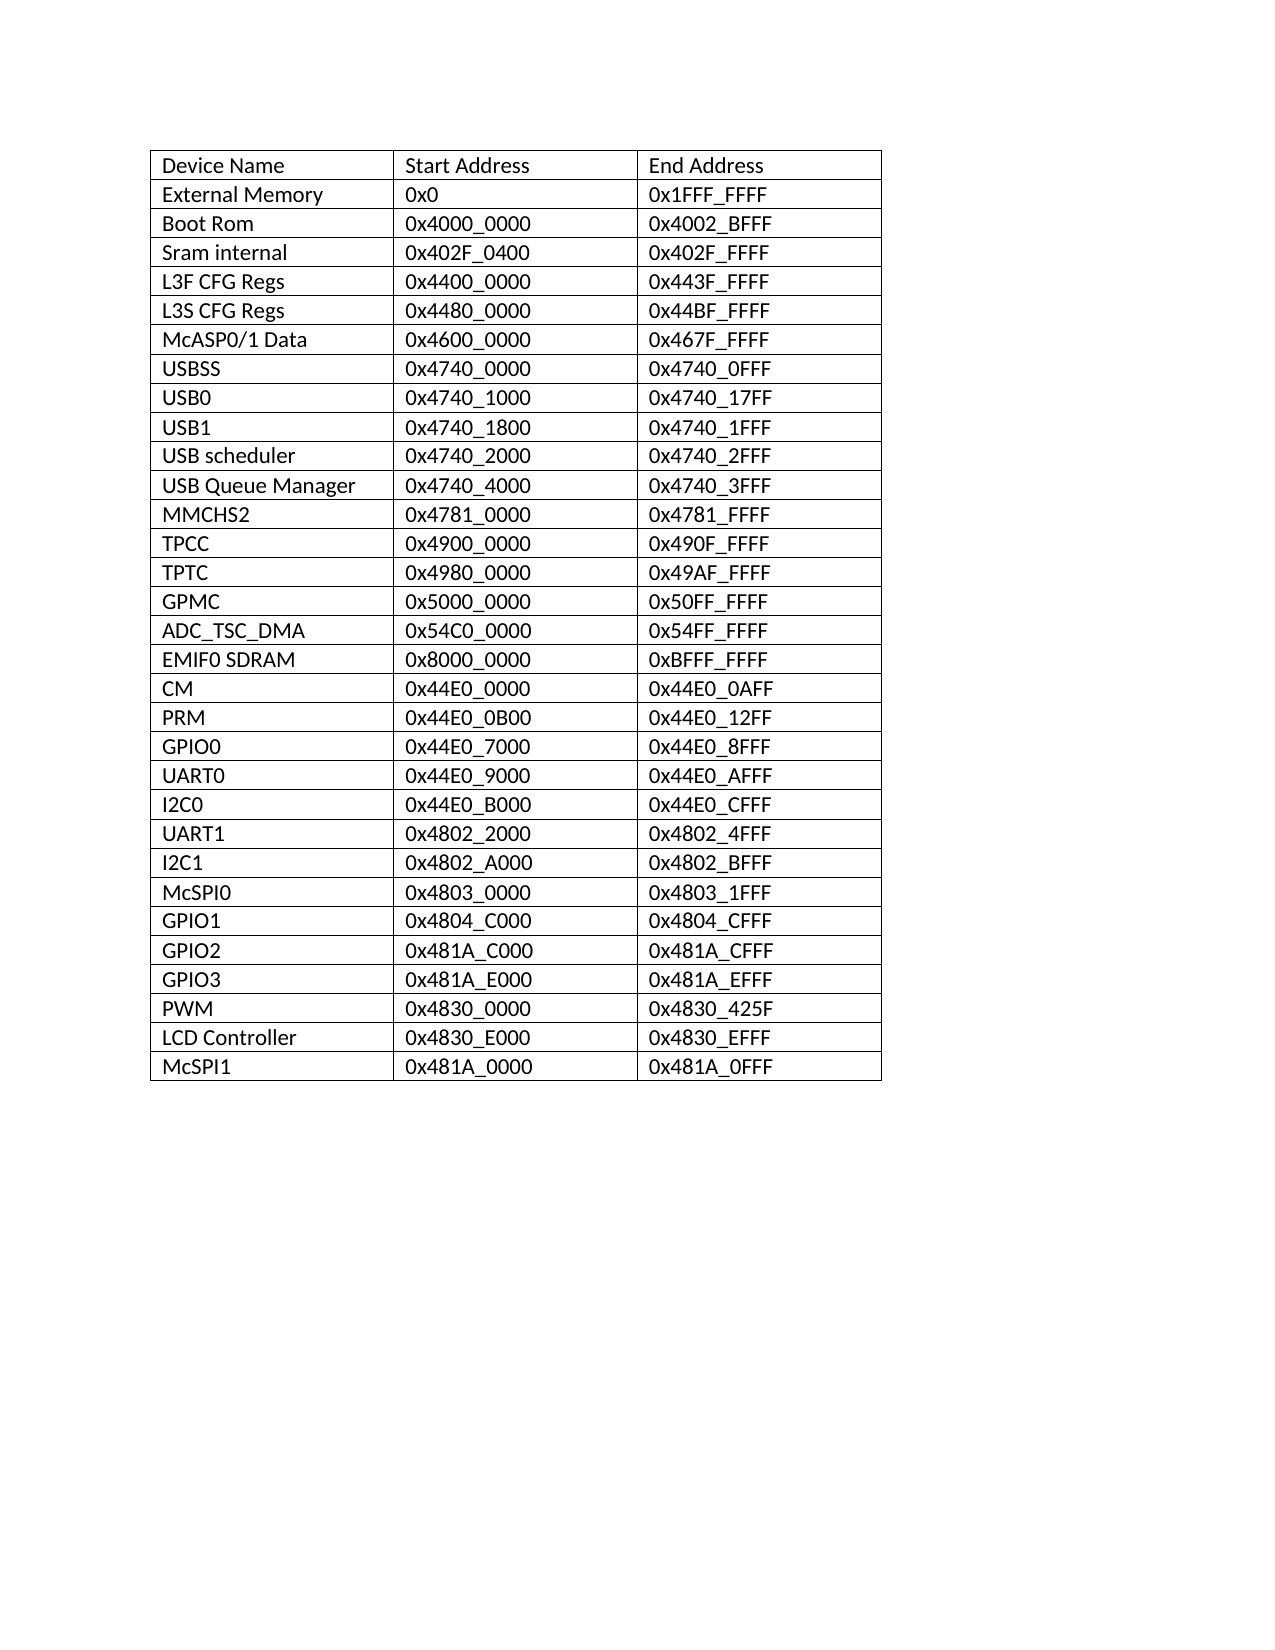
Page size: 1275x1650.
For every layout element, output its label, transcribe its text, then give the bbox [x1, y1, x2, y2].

table_cell 0x4740_0FFF [638, 355, 881, 382]
table_cell PWM [151, 994, 393, 1022]
table_cell 0x44E0_0000 [394, 674, 637, 702]
table_cell 0x4480_0000 [394, 296, 637, 324]
table_cell 0x443F_FFFF [638, 267, 881, 295]
table_cell UART1 [151, 820, 393, 847]
table_cell LCD Controller [151, 1023, 393, 1051]
table_cell 0x1FFF_FFFF [638, 180, 881, 208]
table_cell 0x4980_0000 [394, 558, 637, 586]
table_cell Boot Rom [151, 209, 393, 237]
table_cell EMIF0 SDRAM [151, 645, 393, 673]
table_cell L3S CFG Regs [151, 296, 393, 324]
table_cell GPMC [151, 587, 393, 615]
table_cell 0x4802_BFFF [638, 849, 881, 877]
table_cell 0x8000_0000 [394, 645, 637, 673]
table_cell 0x4740_1FFF [638, 413, 881, 441]
table_cell USB0 [151, 384, 393, 412]
table_cell 0x4803_0000 [394, 878, 637, 906]
table_cell 0x4740_2FFF [638, 442, 881, 470]
table_cell 0x0 [394, 180, 637, 208]
table_header Device Name [151, 151, 393, 179]
table_cell 0x44E0_8FFF [638, 732, 881, 760]
table_cell 0x4802_2000 [394, 820, 637, 847]
table_cell GPIO0 [151, 732, 393, 760]
table_cell USBSS [151, 355, 393, 382]
table_cell 0x44E0_B000 [394, 790, 637, 818]
table_cell 0x44E0_9000 [394, 761, 637, 789]
table_cell 0x4740_1000 [394, 384, 637, 412]
table_cell McSPI0 [151, 878, 393, 906]
table_cell 0x44BF_FFFF [638, 296, 881, 324]
table_cell 0x44E0_AFFF [638, 761, 881, 789]
table_cell McSPI1 [151, 1052, 393, 1080]
table_cell 0x481A_0000 [394, 1052, 637, 1080]
table_cell 0x4002_BFFF [638, 209, 881, 237]
table_cell 0x44E0_0B00 [394, 703, 637, 731]
table_cell 0x4802_4FFF [638, 820, 881, 847]
table_cell 0x4740_17FF [638, 384, 881, 412]
table_cell 0x481A_CFFF [638, 936, 881, 964]
table_cell 0x4803_1FFF [638, 878, 881, 906]
table_cell USB scheduler [151, 442, 393, 470]
table_cell 0x4781_FFFF [638, 500, 881, 528]
table_cell 0x50FF_FFFF [638, 587, 881, 615]
table_cell CM [151, 674, 393, 702]
table_cell 0x4600_0000 [394, 325, 637, 353]
table_cell 0x481A_EFFF [638, 965, 881, 993]
table_cell 0x4740_0000 [394, 355, 637, 382]
table_cell 0x481A_0FFF [638, 1052, 881, 1080]
table_cell 0x402F_0400 [394, 238, 637, 266]
table_cell 0x5000_0000 [394, 587, 637, 615]
table_cell 0x467F_FFFF [638, 325, 881, 353]
table_cell McASP0/1 Data [151, 325, 393, 353]
table_cell I2C1 [151, 849, 393, 877]
table_cell 0x490F_FFFF [638, 529, 881, 557]
table_cell 0x4830_425F [638, 994, 881, 1022]
table_cell 0x4781_0000 [394, 500, 637, 528]
table_cell 0x44E0_12FF [638, 703, 881, 731]
table_cell 0x4804_CFFF [638, 907, 881, 935]
table_cell 0x481A_C000 [394, 936, 637, 964]
table_cell I2C0 [151, 790, 393, 818]
table_cell 0x4900_0000 [394, 529, 637, 557]
table_header Start Address [394, 151, 637, 179]
table_cell 0x4804_C000 [394, 907, 637, 935]
table_cell 0x4830_EFFF [638, 1023, 881, 1051]
table_cell UART0 [151, 761, 393, 789]
table_cell PRM [151, 703, 393, 731]
table_cell 0x4802_A000 [394, 849, 637, 877]
table_cell TPTC [151, 558, 393, 586]
table_cell 0x4400_0000 [394, 267, 637, 295]
table_cell TPCC [151, 529, 393, 557]
table_cell GPIO3 [151, 965, 393, 993]
table_cell 0x54FF_FFFF [638, 616, 881, 644]
table_cell Sram internal [151, 238, 393, 266]
table_cell 0x481A_E000 [394, 965, 637, 993]
table_cell 0x4740_3FFF [638, 471, 881, 499]
table_cell 0x54C0_0000 [394, 616, 637, 644]
table_cell 0x4830_E000 [394, 1023, 637, 1051]
table_cell 0x44E0_7000 [394, 732, 637, 760]
table_cell 0x4740_1800 [394, 413, 637, 441]
table_cell 0x4740_4000 [394, 471, 637, 499]
table_cell USB1 [151, 413, 393, 441]
table_cell 0x44E0_0AFF [638, 674, 881, 702]
table_cell USB Queue Manager [151, 471, 393, 499]
table_cell 0x4830_0000 [394, 994, 637, 1022]
table_cell 0x4740_2000 [394, 442, 637, 470]
table_cell External Memory [151, 180, 393, 208]
table_cell GPIO2 [151, 936, 393, 964]
table_cell MMCHS2 [151, 500, 393, 528]
table_cell GPIO1 [151, 907, 393, 935]
table_cell 0x44E0_CFFF [638, 790, 881, 818]
table_cell 0x49AF_FFFF [638, 558, 881, 586]
table_header End Address [638, 151, 881, 179]
table_cell L3F CFG Regs [151, 267, 393, 295]
table_cell 0xBFFF_FFFF [638, 645, 881, 673]
table_cell ADC_TSC_DMA [151, 616, 393, 644]
table_cell 0x402F_FFFF [638, 238, 881, 266]
table_cell 0x4000_0000 [394, 209, 637, 237]
